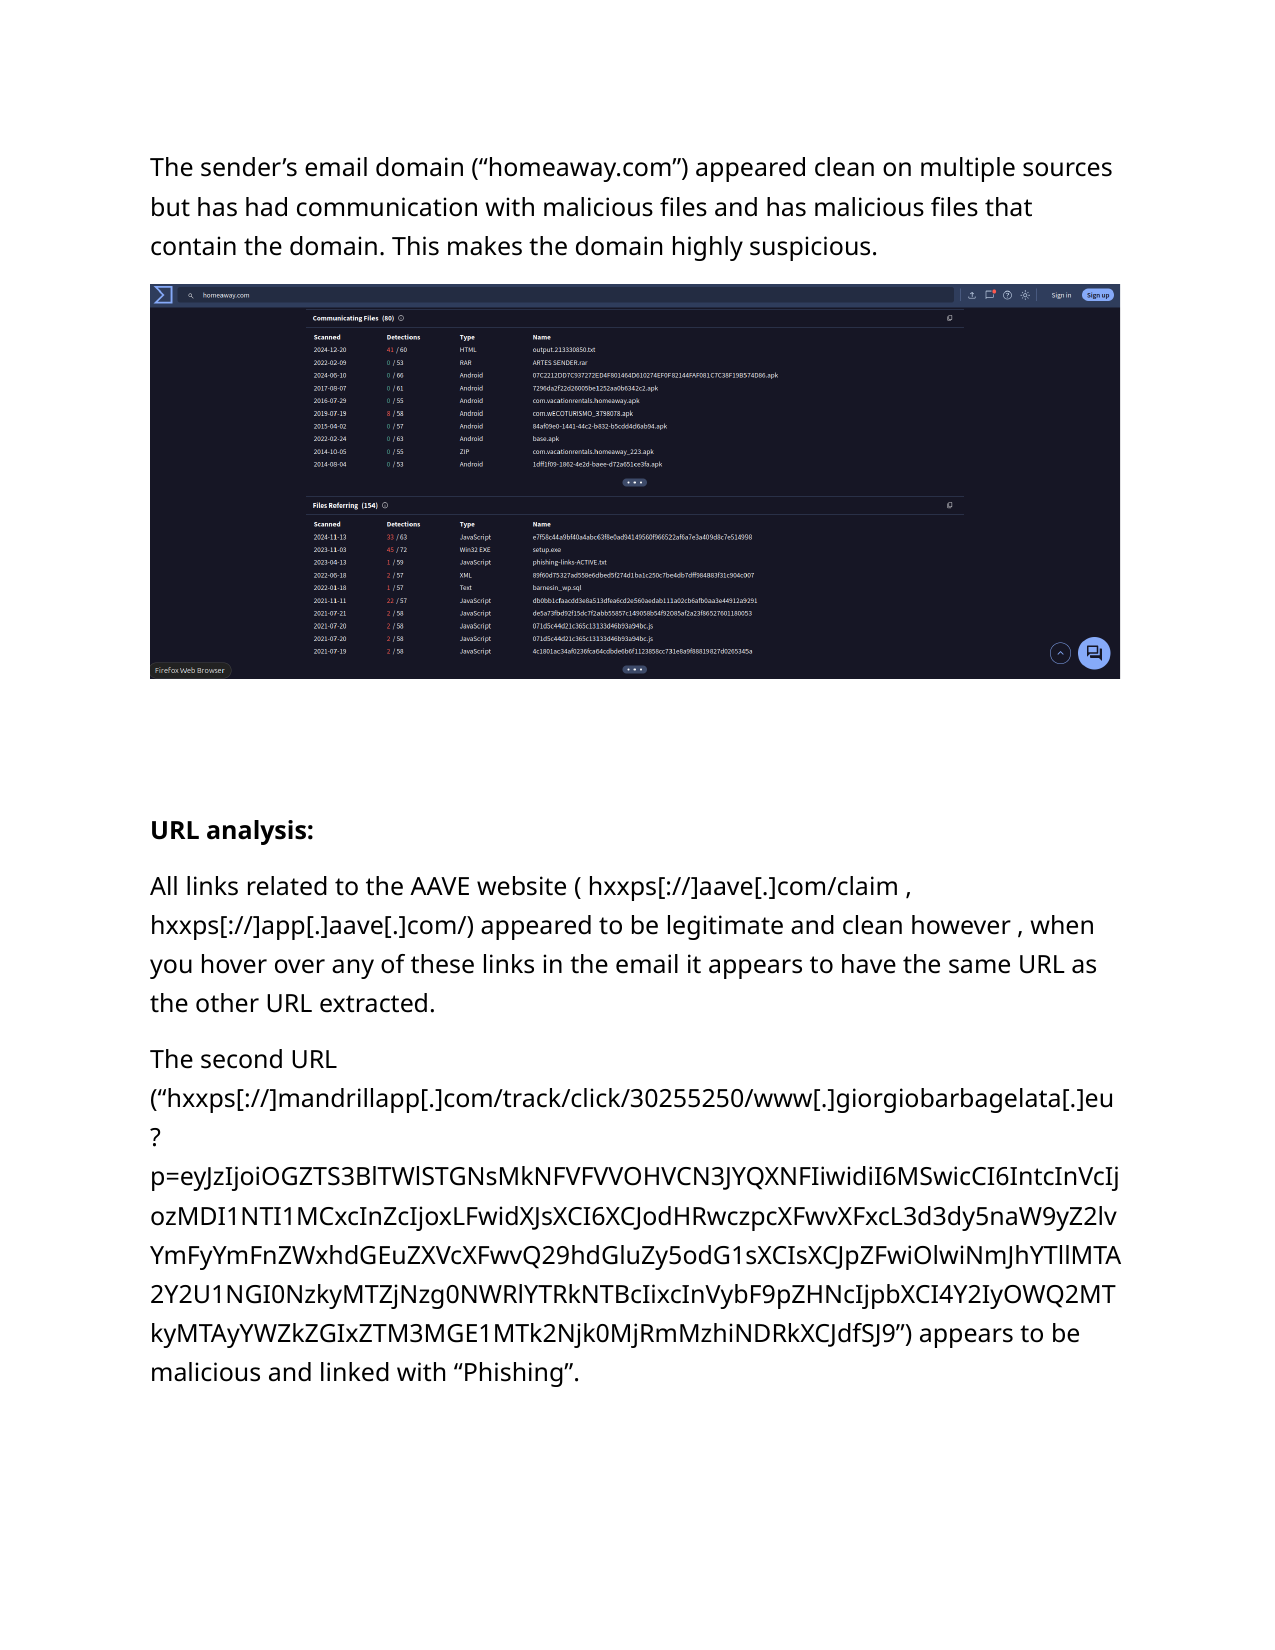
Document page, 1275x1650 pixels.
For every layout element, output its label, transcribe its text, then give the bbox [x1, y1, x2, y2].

text URL analysis: [150, 812, 1125, 846]
text All links related to the AAVE website ( hxxps[://]aave[.]com/claim , hxxps[://]app[.]aave[.]com/) appeared to be legitimate and clean however , when you hover over any of these links in the email it appears to have the same URL as the other URL extracted. [150, 868, 1125, 1020]
picture [150, 284, 1121, 679]
text The sender’s email domain (“homeaway.com”) appeared clean on multiple sources but has had communication with malicious files and has malicious files that contain the domain. This makes the domain highly suspicious. [150, 150, 1125, 262]
text The second URL (“hxxps[://]mandrillapp[.]com/track/click/30255250/www[.]giorgiobarbagelata[.]eu?p=eyJzIjoiOGZTS3BlTWlSTGNsMkNFVFVVOHVCN3JYQXNFIiwidiI6MSwicCI6IntcInVcIjozMDI1NTI1MCxcInZcIjoxLFwidXJsXCI6XCJodHRwczpcXFwvXFxcL3d3dy5naW9yZ2lvYmFyYmFnZWxhdGEuZXVcXFwvQ29hdGluZy5odG1sXCIsXCJpZFwiOlwiNmJhYTllMTA2Y2U1NGI0NzkyMTZjNzg0NWRlYTRkNTBcIixcInVybF9pZHNcIjpbXCI4Y2IyOWQ2MTkyMTAyYWZkZGIxZTM3MGE1MTk2Njk0MjRmMzhiNDRkXCJdfSJ9”) appears to be malicious and linked with “Phishing”. [150, 1042, 1125, 1389]
